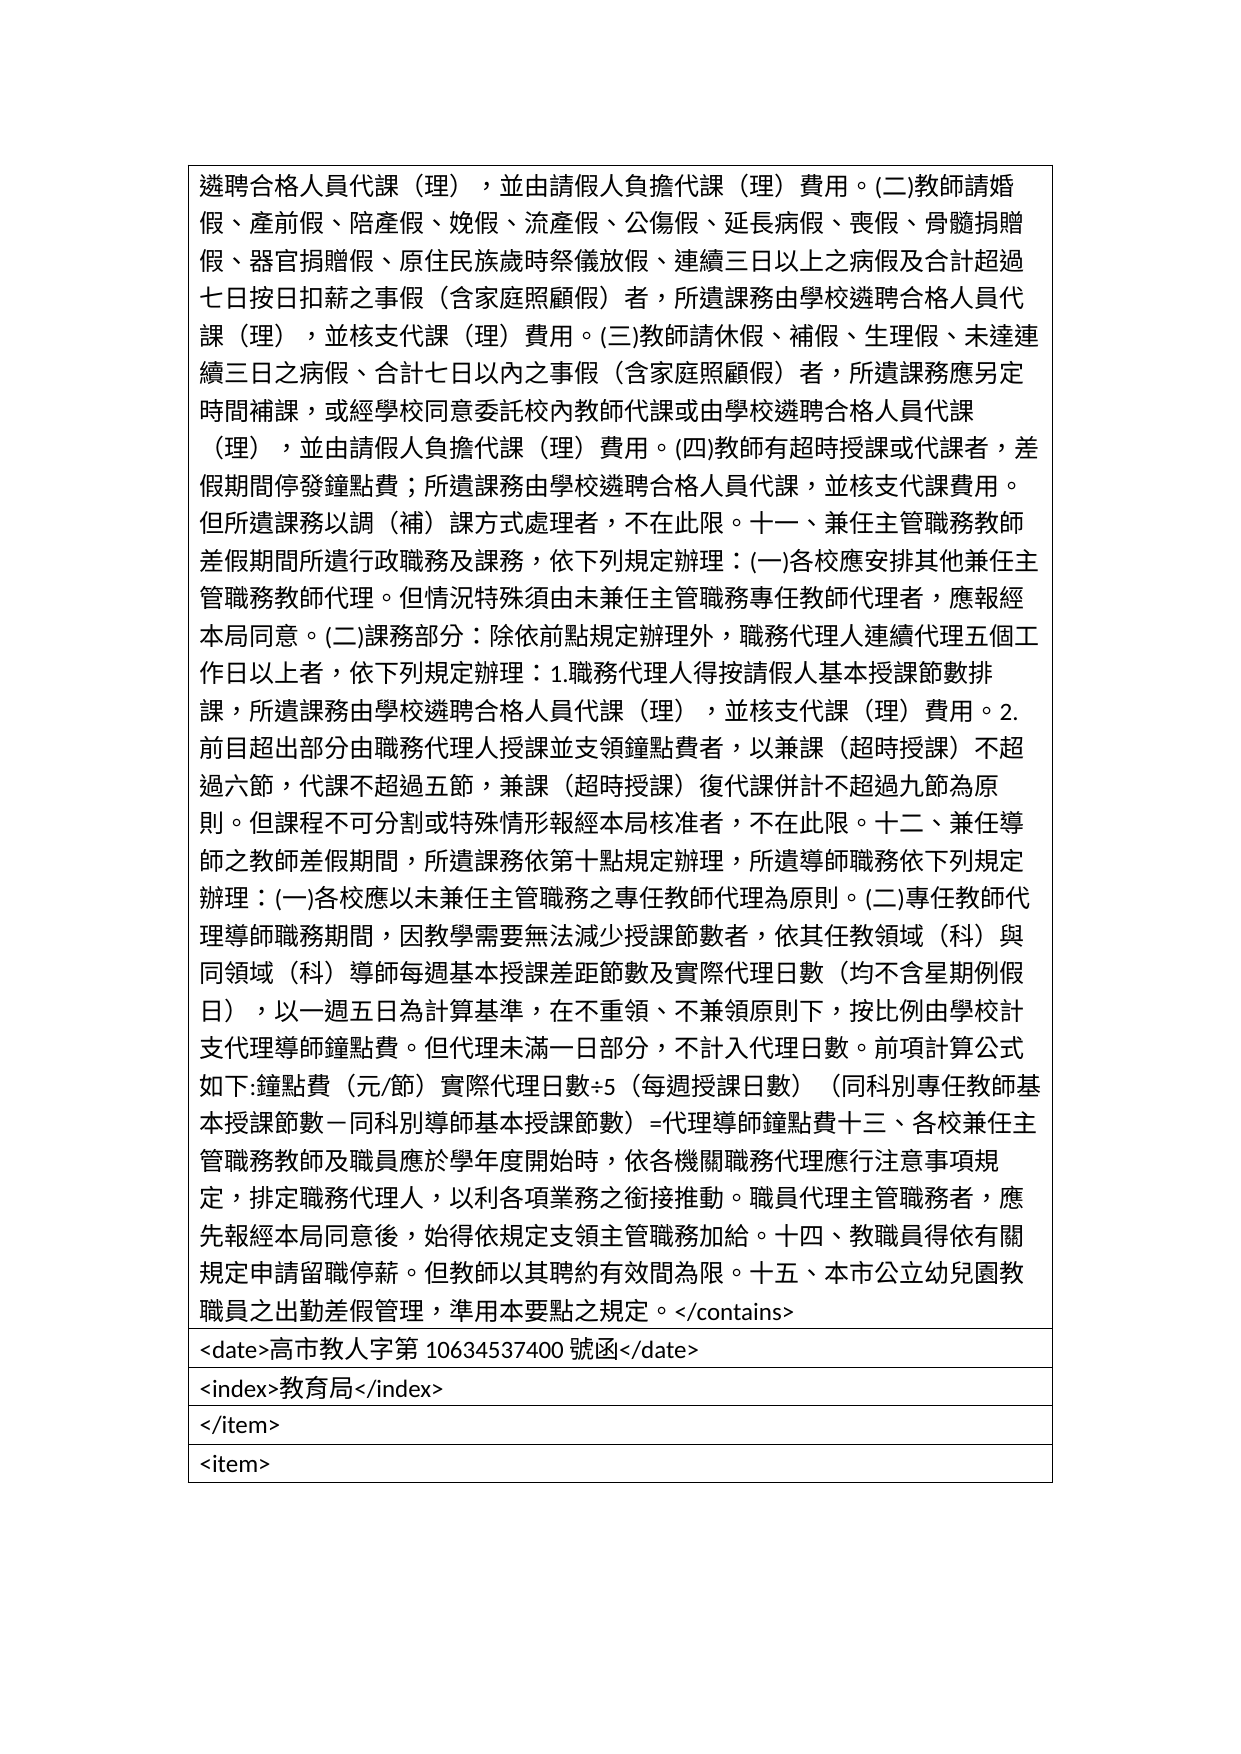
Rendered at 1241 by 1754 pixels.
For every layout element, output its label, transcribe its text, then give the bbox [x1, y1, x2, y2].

table_cell <item> [189, 1445, 1052, 1482]
table_cell <date>高市教人字第10634537400號函</date> [189, 1329, 1052, 1367]
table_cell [189, 166, 1052, 1328]
table_cell </item> [189, 1406, 1052, 1444]
table_cell <index>教育局</index> [189, 1368, 1052, 1405]
